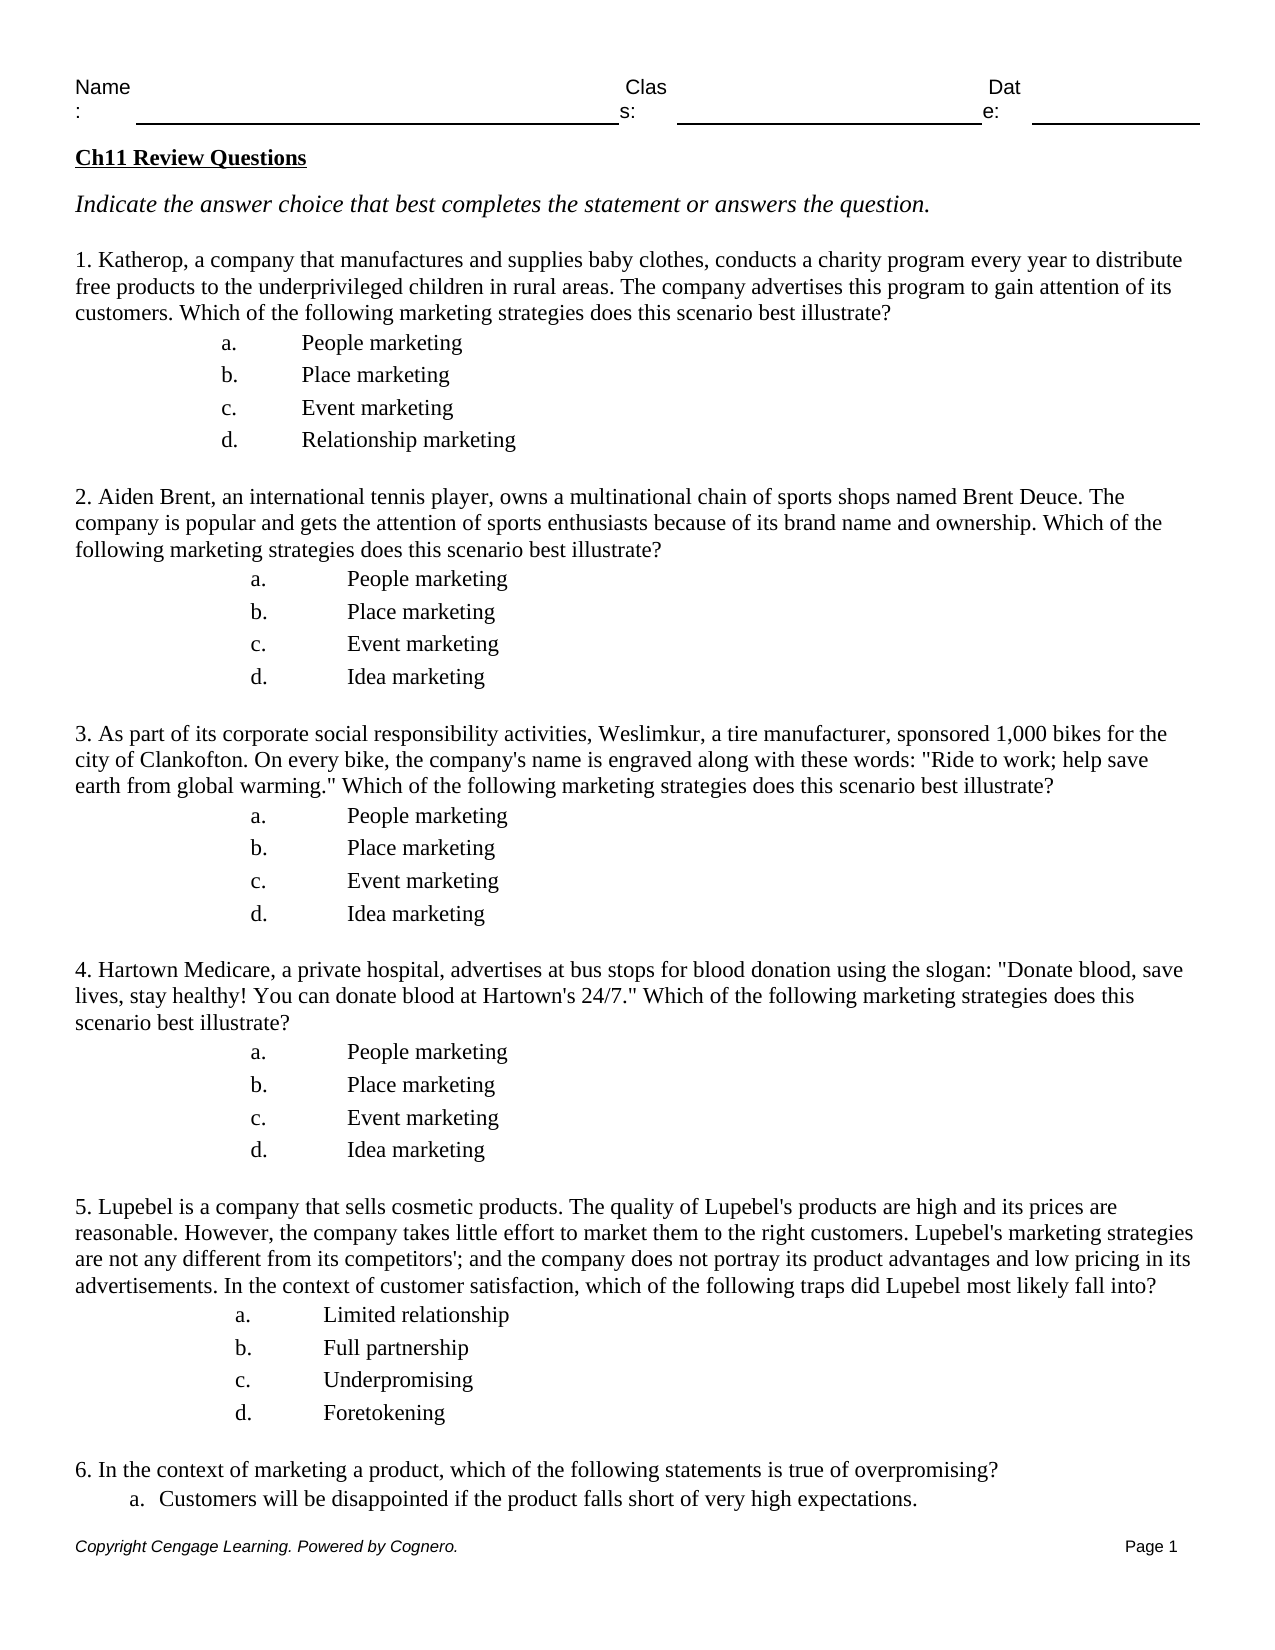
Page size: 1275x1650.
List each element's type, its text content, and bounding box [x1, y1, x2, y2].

table_header 3. As part of its corporate social responsibility activities, Weslimkur, a tire manufacturer, sponsored 1,000 bikes for the city of Clankofton. On every bike, the company's name is engraved along with these words: "Ride to work; help save earth from global warming." Which of the following marketing strategies does this scenario best illustrate? [75, 720, 1200, 929]
table_header 2. Aiden Brent, an international tennis player, owns a multinational chain of sports shops named Brent Deuce. The company is popular and gets the attention of sports enthusiasts because of its brand name and ownership. Which of the following marketing strategies does this scenario best illustrate? [75, 483, 1200, 693]
table_header 1. Katherop, a company that manufactures and supplies baby clothes, conducts a charity program every year to distribute free products to the underprivileged children in rural areas. The company advertises this program to gain attention of its customers. Which of the following marketing strategies does this scenario best illustrate? [75, 247, 1200, 456]
table_header Indicate the answer choice that best completes the statement or answers the question. [75, 189, 1200, 218]
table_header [75, 1456, 1200, 1515]
table_header 4. Hartown Medicare, a private hospital, advertises at bus stops for blood donation using the slogan: "Donate blood, save lives, stay healthy! You can donate blood at Hartown's 24/7." Which of the following marketing strategies does this scenario best illustrate? [75, 956, 1200, 1166]
table_header 5. Lupebel is a company that sells cosmetic products. The quality of Lupebel's products are high and its prices are reasonable. However, the company takes little effort to market them to the right customers. Lupebel's marketing strategies are not any different from its competitors'; and the company does not portray its product advantages and low pricing in its advertisements. In the context of customer satisfaction, which of the following traps did Lupebel most likely fall into? [75, 1193, 1200, 1429]
